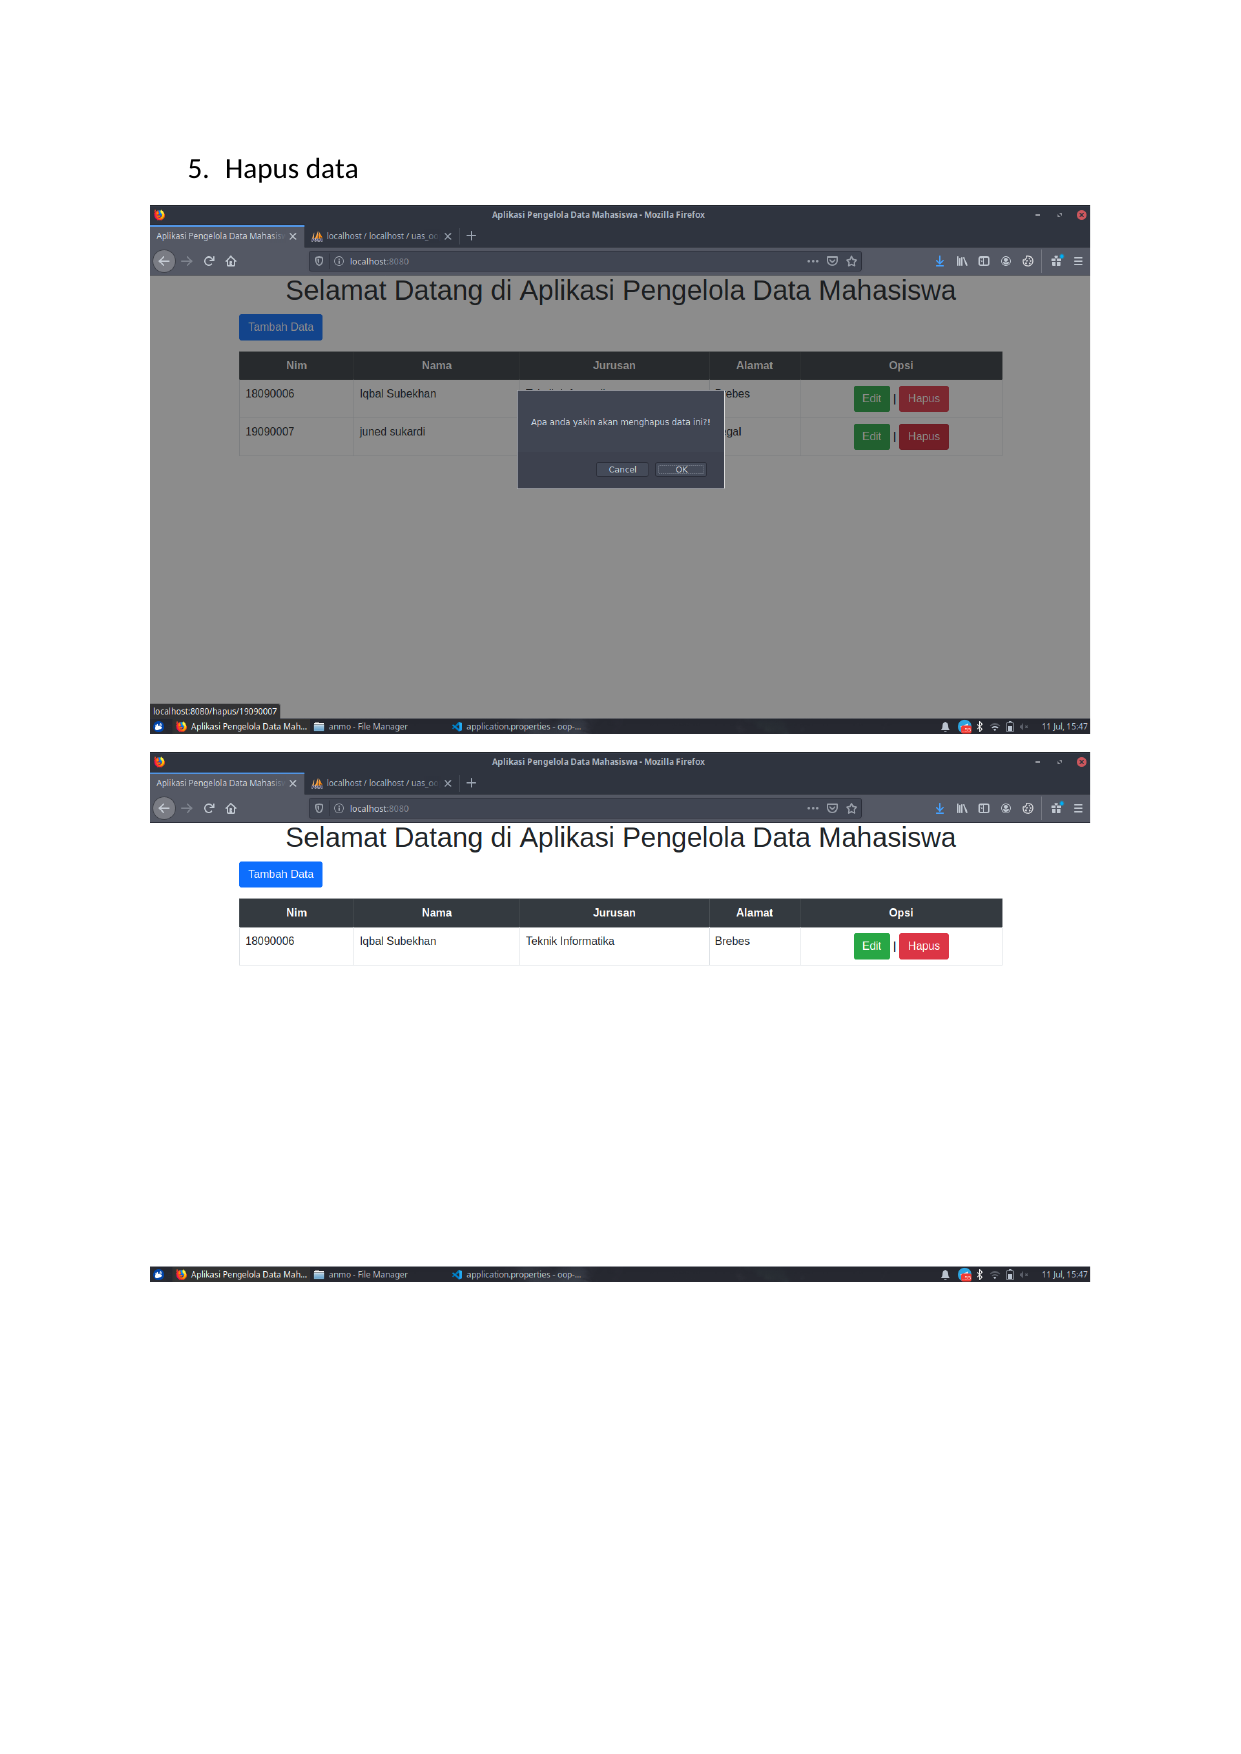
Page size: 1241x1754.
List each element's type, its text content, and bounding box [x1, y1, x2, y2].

list Hapus data [187, 150, 1090, 186]
picture [150, 752, 1091, 1282]
picture [150, 205, 1091, 734]
